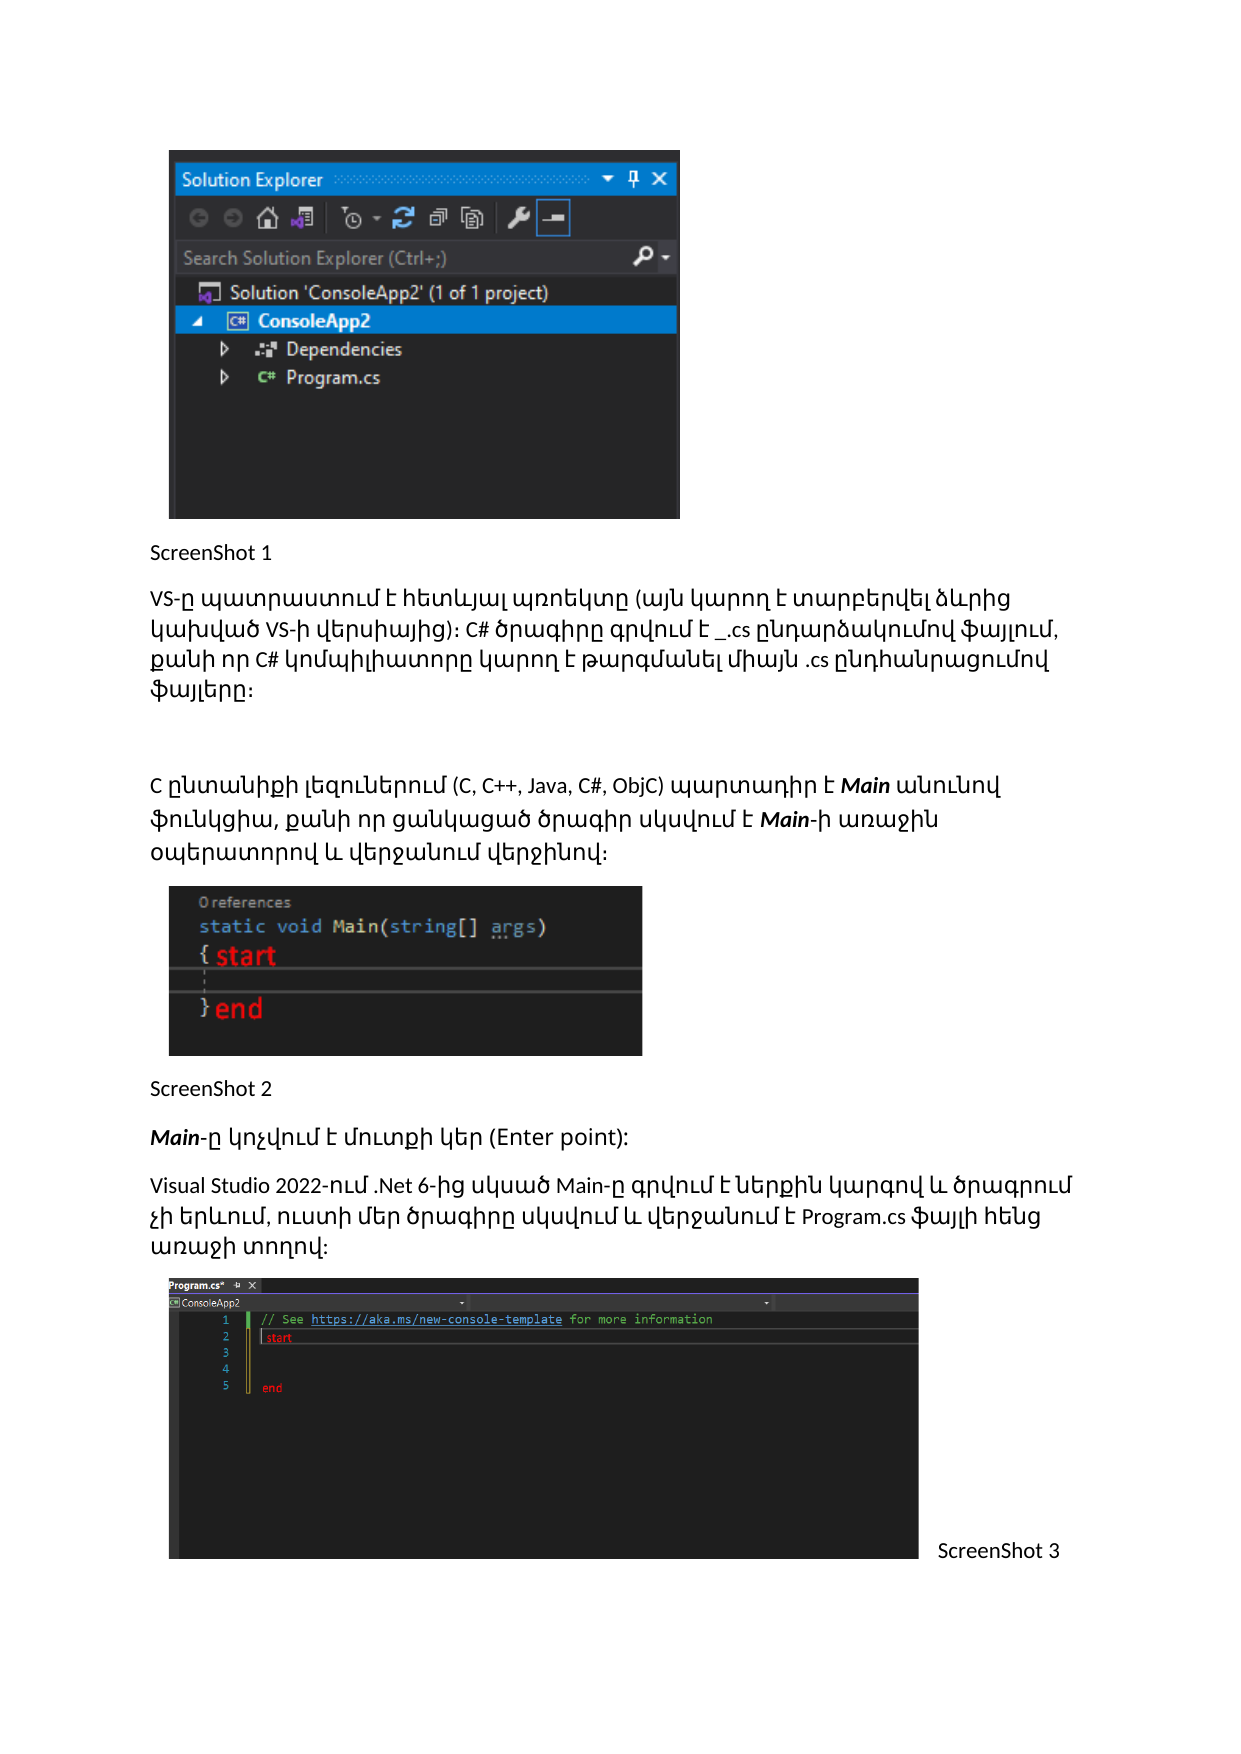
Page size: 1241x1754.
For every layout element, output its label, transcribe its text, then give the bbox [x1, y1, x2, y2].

text ScreenShot 3 [150, 1279, 1090, 1564]
text C ընտանիքի լեզուներում (C, C++, Java, C#, ObjC) պարտադիր է Main անունով ֆունկցիա, քանի որ ցանկացած ծրագիր սկսվում է Main-ի առաջին օպերատորով և վերջանում վերջինով։ [150, 769, 1090, 868]
text Main-ը կոչվում է մուտքի կեր (Enter point): [150, 1121, 1090, 1152]
text Visual Studio 2022-ում .Net 6-ից սկսած Main-ը գրվում է ներքին կարգով և ծրագրում չի երևում, ուստի մեր ծրագիրը սկսվում և վերջանում է Program.cs ֆայլի հենց առաջի տողով: [150, 1172, 1090, 1260]
text ScreenShot 1 [150, 538, 1090, 566]
text VS-ը պատրաստում է հետևյալ պռոեկտը (այն կարող է տարբերվել ձևրից կախված VS-ի վերսիայից)։ C# ծրագիրը գրվում է _.cs ընդարձակումով ֆայլում, քանի որ C# կոմպիլիատորը կարող է թարգմանել միայն .cs ընդհանրացումով ֆայլերը։ [150, 584, 1090, 703]
text ScreenShot 2 [150, 1074, 1090, 1102]
